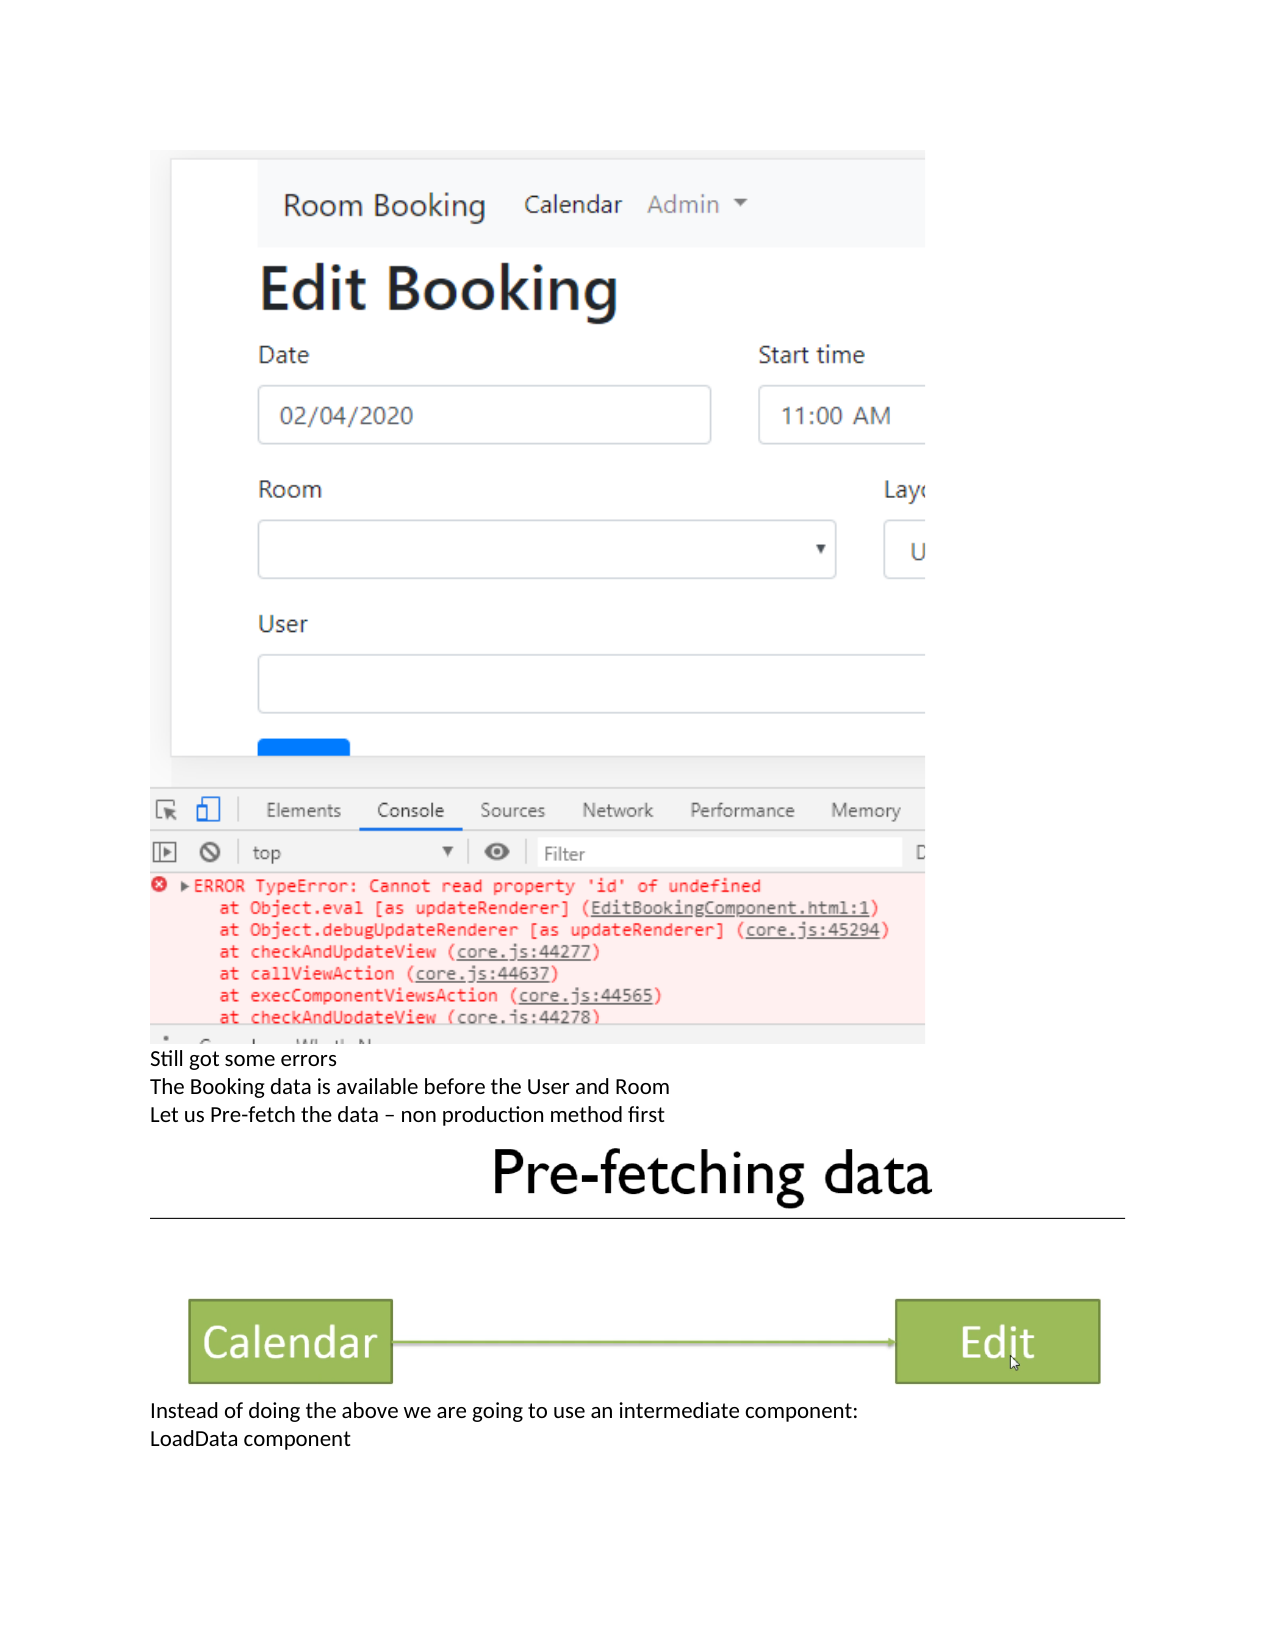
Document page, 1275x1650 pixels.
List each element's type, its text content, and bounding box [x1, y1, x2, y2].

text Instead of doing the above we are going to use an intermediate component: [150, 1397, 1125, 1424]
text LoadData component [150, 1424, 1125, 1452]
text The Booking data is available before the User and Room [150, 1072, 1125, 1100]
picture [150, 150, 926, 1044]
text Still got some errors [150, 1044, 1125, 1072]
picture [150, 1127, 1125, 1397]
text Let us Pre-fetch the data – non production method first [150, 1100, 1125, 1127]
